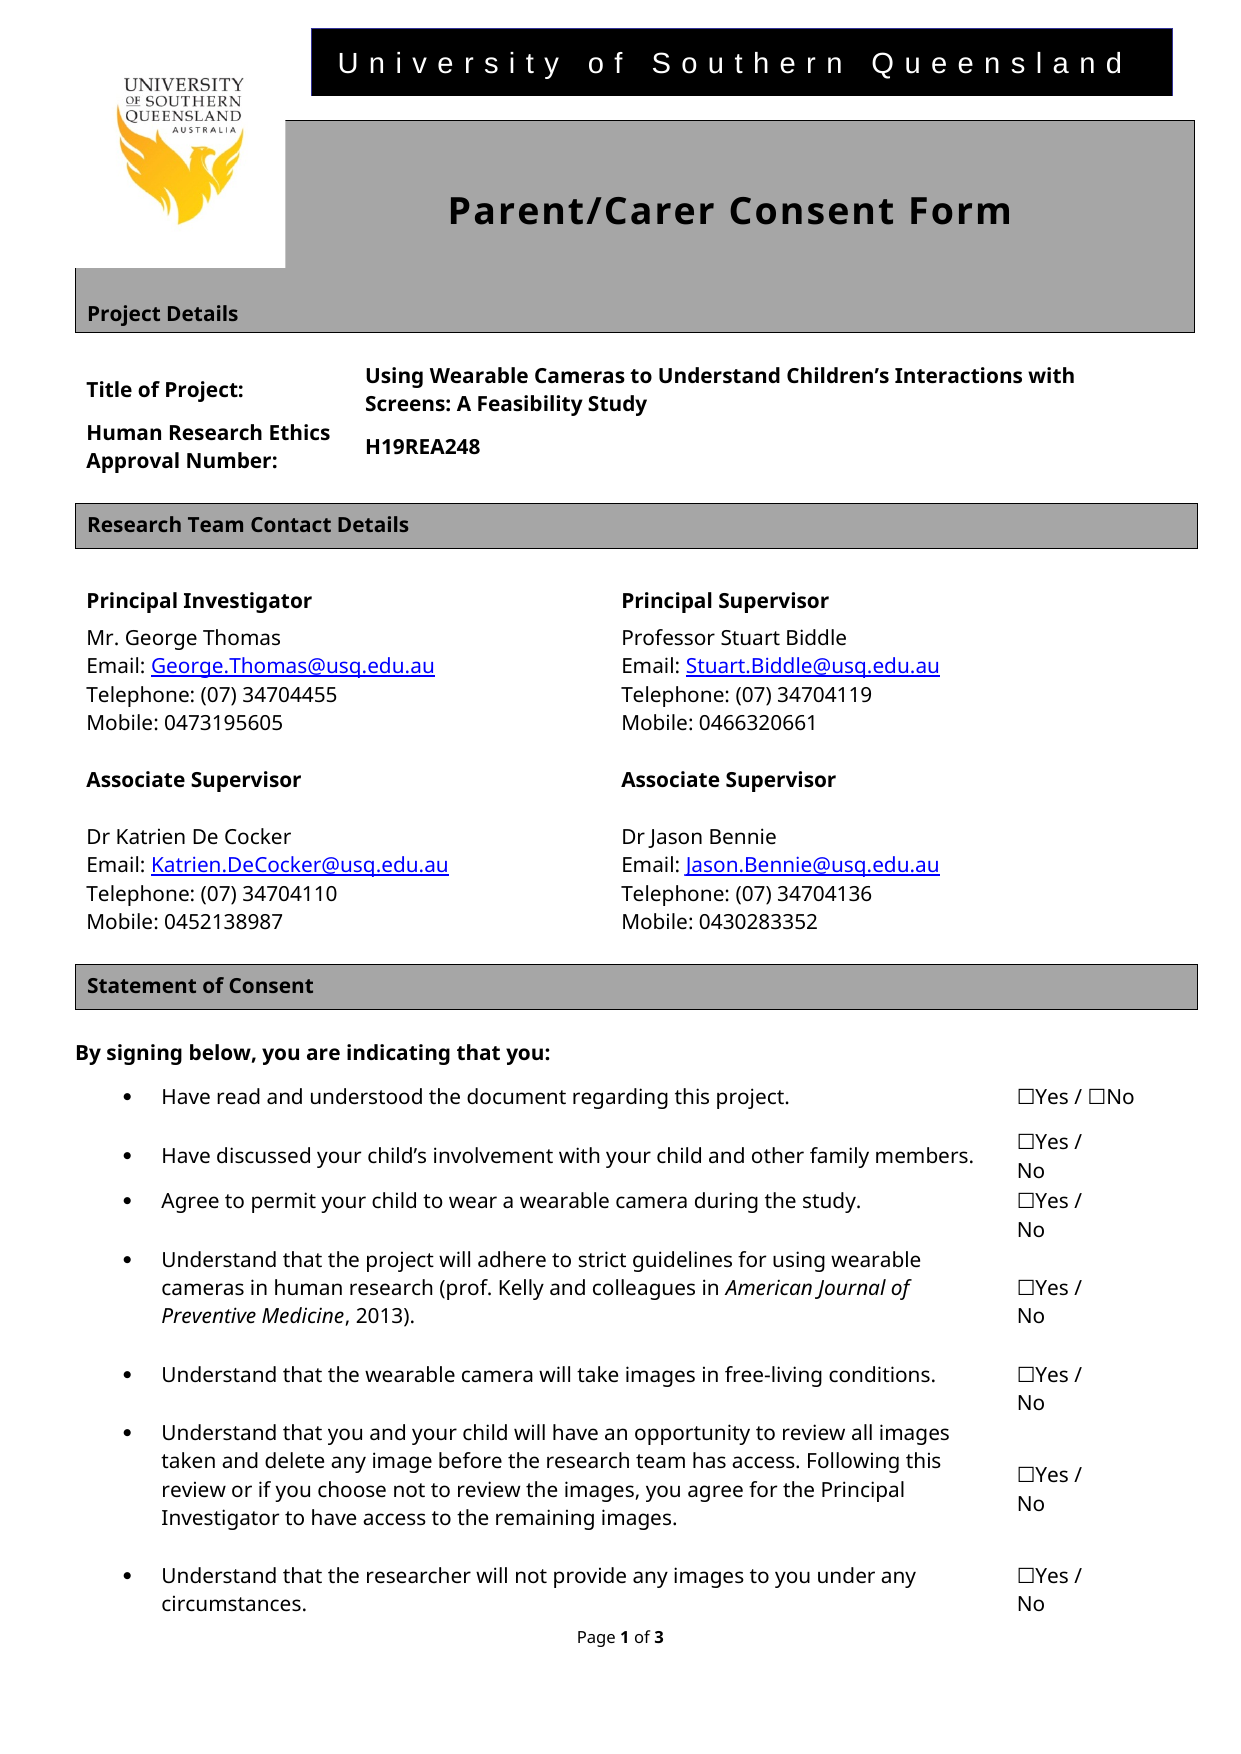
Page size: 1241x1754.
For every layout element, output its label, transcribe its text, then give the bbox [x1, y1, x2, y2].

table_header Using Wearable Cameras to Understand Children’s Interactions with Screens: A Feasibility Study [354, 361, 1164, 418]
table_cell Professor Stuart Biddle Email: Stuart.Biddle@usq.edu.au Telephone: (07) 34704119 Mobile: 0466320661 Associate Supervisor Dr Jason Bennie Email: Jason.Bennie@usq.edu.au Telephone: (07) 34704136 Mobile: 0430283352 [610, 623, 1164, 936]
picture [72, 34, 285, 266]
table_header Yes / No [1005, 1067, 1168, 1126]
table_cell ☐Yes / No [1005, 1359, 1168, 1418]
table_header University of Southern Queensland [312, 29, 1172, 96]
table_header Title of Project: [75, 361, 354, 418]
table_cell Understand that the project will adhere to strict guidelines for using wearable cameras in human research (prof. Kelly and colleagues in American Journal of Preventive Medicine, 2013). [75, 1245, 1005, 1358]
table_cell ☐Yes / No [1005, 1560, 1168, 1619]
table_cell Understand that the wearable camera will take images in free-living conditions. [75, 1359, 1005, 1418]
table_cell Understand that you and your child will have an opportunity to review all images taken and delete any image before the research team has access. Following this review or if you choose not to review the images, you agree for the Principal Investigator to have access to the remaining images. [75, 1418, 1005, 1560]
table_cell ☐Yes / No [1005, 1245, 1168, 1358]
table_header Principal Investigator [75, 578, 610, 623]
table_cell Mr. George Thomas Email: George.Thomas@usq.edu.au Telephone: (07) 34704455 Mobile: 0473195605 Associate Supervisor Dr Katrien De Cocker Email: Katrien.DeCocker@usq.edu.au Telephone: (07) 34704110 Mobile: 0452138987 [75, 623, 610, 936]
table_cell Have discussed your child’s involvement with your child and other family members. [75, 1126, 1005, 1186]
table_cell ☐Yes / No [1005, 1418, 1168, 1560]
text By signing below, you are indicating that you: [75, 1038, 1165, 1067]
table_header Statement of Consent [76, 965, 1197, 1009]
table_header Principal Supervisor [610, 578, 1164, 623]
table_cell Human Research Ethics Approval Number: [75, 418, 354, 475]
table_header Project Details [76, 121, 1194, 332]
table_cell ☐Yes / No [1005, 1126, 1168, 1186]
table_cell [75, 1560, 1005, 1619]
table_header [68, 28, 311, 295]
table_header Research Team Contact Details [76, 504, 1197, 548]
table_cell Agree to permit your child to wear a wearable camera during the study. [75, 1186, 1005, 1245]
table_header Have read and understood the document regarding this project. [75, 1067, 1005, 1126]
table_cell Parent/Carer Consent Form [311, 96, 1172, 295]
table_cell ☐Yes / No [1005, 1186, 1168, 1245]
table_cell H19REA248 [354, 418, 1164, 475]
